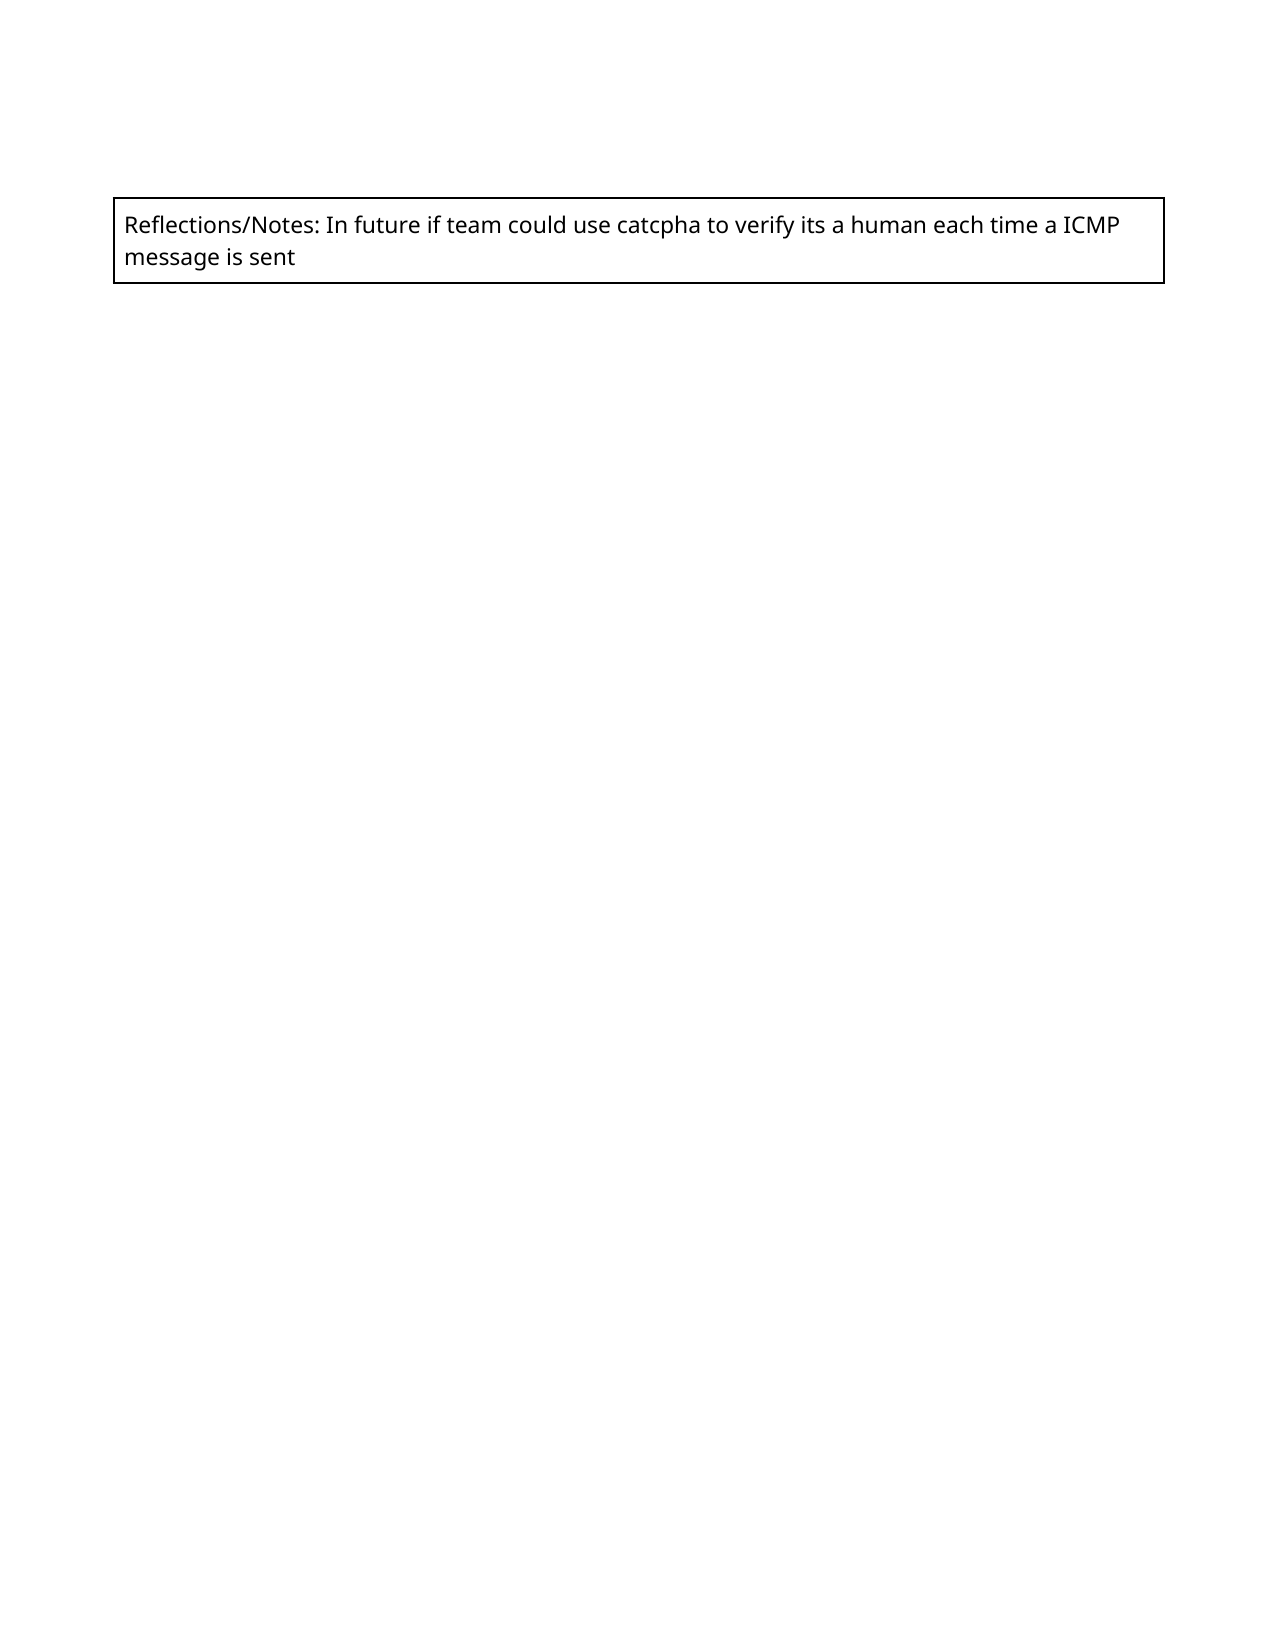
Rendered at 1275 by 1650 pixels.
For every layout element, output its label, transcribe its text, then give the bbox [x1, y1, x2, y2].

table_header Reflections/Notes: In future if team could use catcpha to verify its a human each time a ICMP message is sent [115, 199, 1163, 282]
